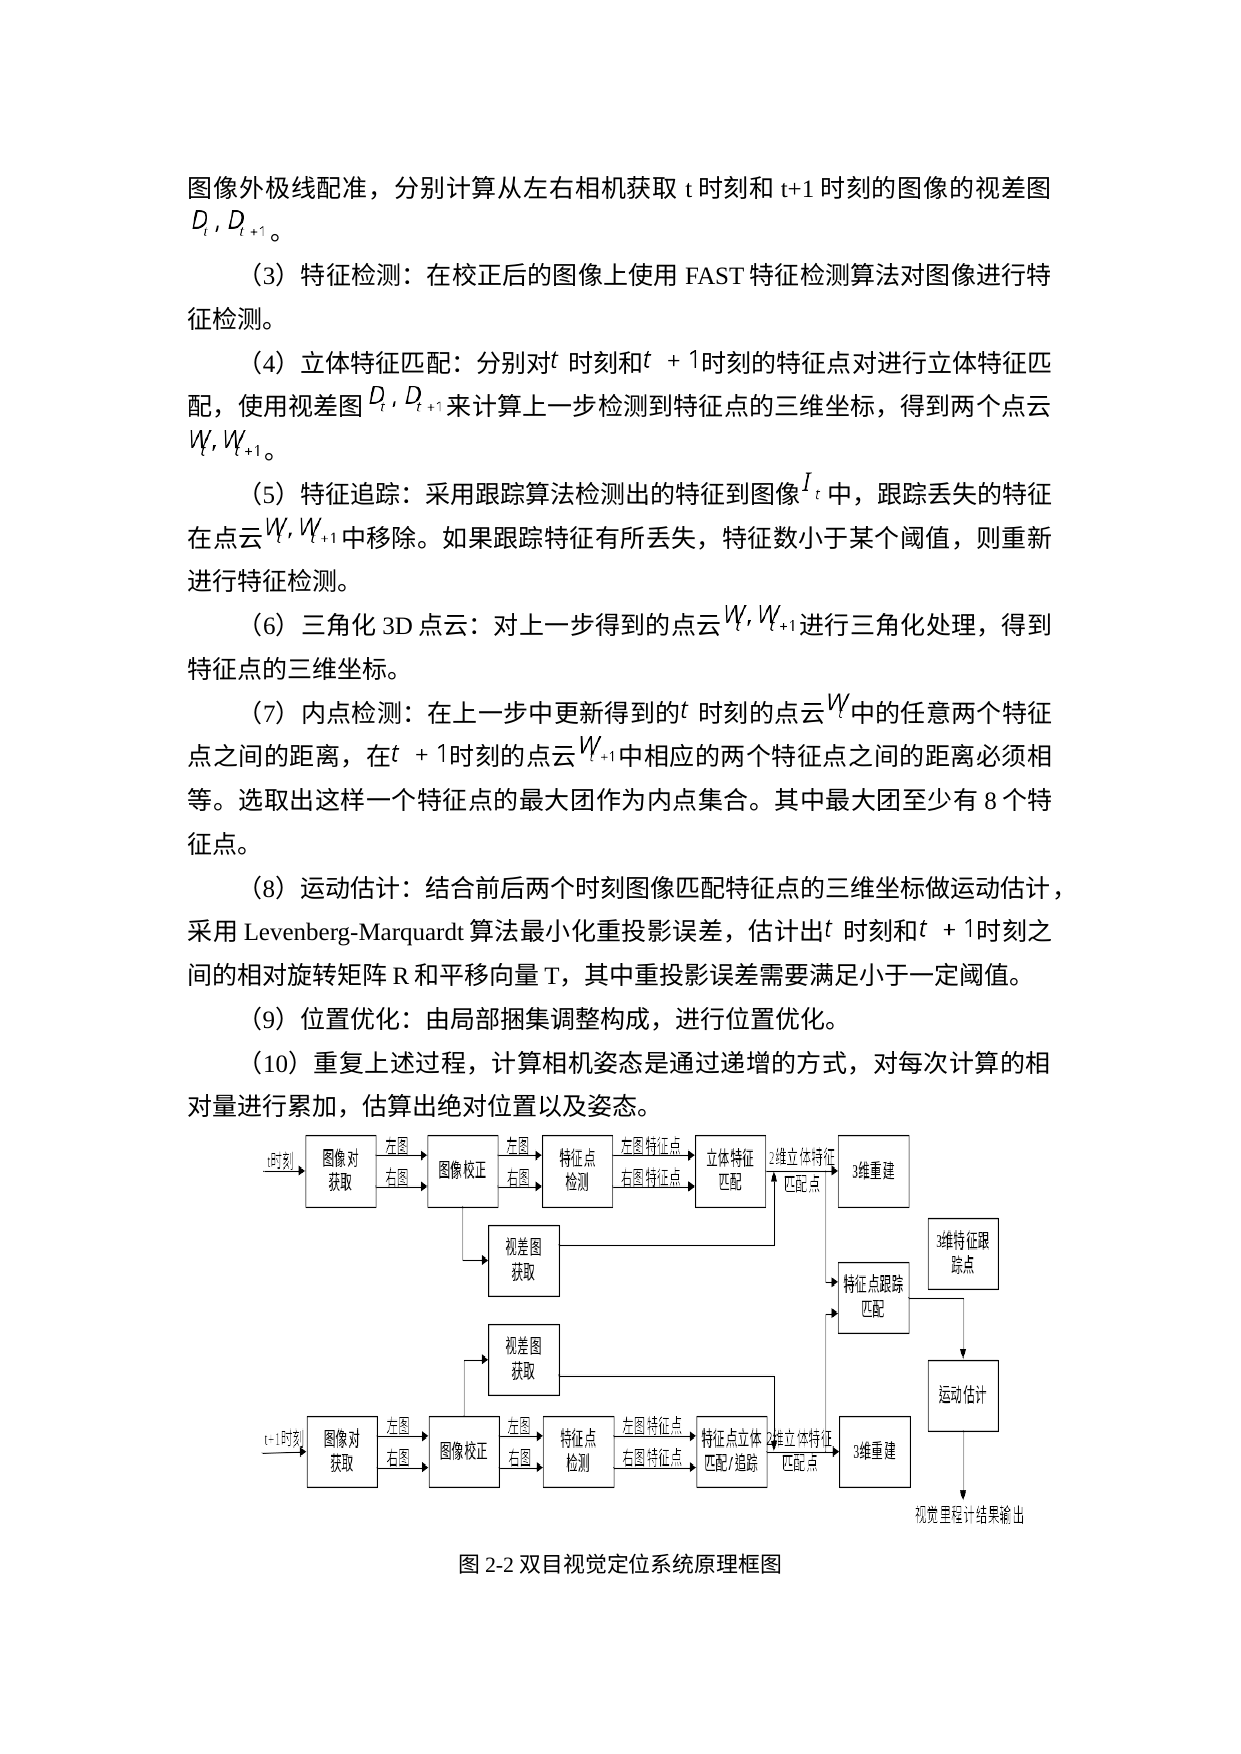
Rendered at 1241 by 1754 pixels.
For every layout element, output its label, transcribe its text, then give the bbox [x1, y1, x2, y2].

text （6）三角化3D点云：对上一步得到的点云进行三角化处理，得到特征点的三维坐标。 [187, 599, 1053, 687]
text （7）内点检测：在上一步中更新得到的时刻的点云中的任意两个特征点之间的距离，在时刻的点云中相应的两个特征点之间的距离必须相等。选取出这样一个特征点的最大团作为内点集合。其中最大团至少有8个特征点。 [187, 687, 1053, 862]
text （10）重复上述过程，计算相机姿态是通过递增的方式，对每次计算的相对量进行累加，估算出绝对位置以及姿态。 [187, 1037, 1053, 1124]
text （8）运动估计：结合前后两个时刻图像匹配特征点的三维坐标做运动估计，采用Levenberg-Marquardt算法最小化重投影误差，估计出时刻和时刻之间的相对旋转矩阵R和平移向量T，其中重投影误差需要满足小于一定阈值。 [187, 862, 1053, 993]
text 图2-2 双目视觉定位系统原理框图 [187, 1124, 1053, 1579]
text （9）位置优化：由局部捆集调整构成，进行位置优化。 [187, 993, 1053, 1037]
text （5）特征追踪：采用跟踪算法检测出的特征到图像中，跟踪丢失的特征在点云中移除。如果跟踪特征有所丢失，特征数小于某个阈值，则重新进行特征检测。 [187, 468, 1053, 599]
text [187, 162, 1053, 249]
text （3）特征检测：在校正后的图像上使用FAST特征检测算法对图像进行特征检测。 [187, 249, 1053, 337]
text （4）立体特征匹配：分别对时刻和时刻的特征点对进行立体特征匹配，使用视差图来计算上一步检测到特征点的三维坐标，得到两个点云。 [187, 337, 1053, 468]
